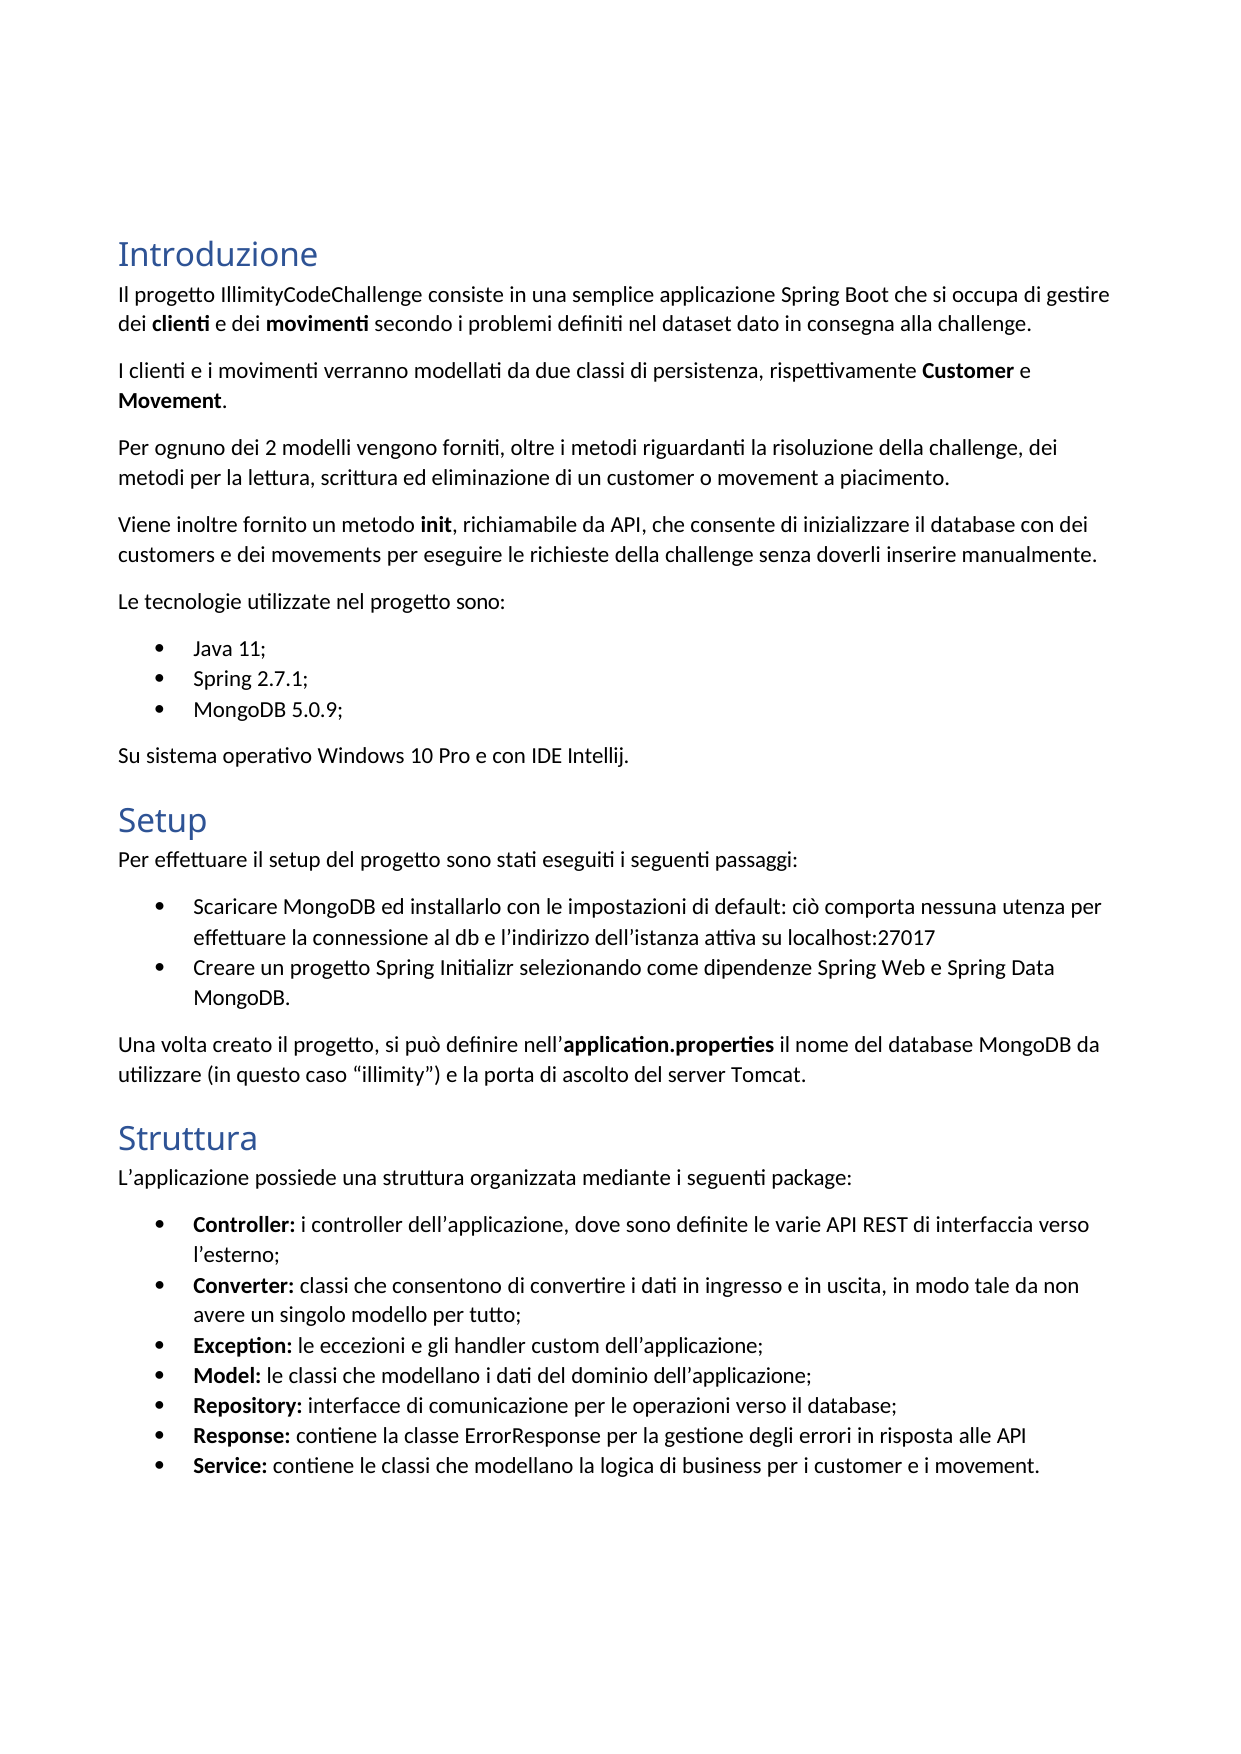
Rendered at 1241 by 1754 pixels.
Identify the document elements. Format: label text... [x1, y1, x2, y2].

subtitle Introduzione [118, 231, 1134, 277]
text L’applicazione possiede una struttura organizzata mediante i seguenti package: [118, 1163, 1134, 1192]
list Exception: le eccezioni e gli handler custom dell’applicazione; [155, 1331, 1134, 1359]
list Java 11; [155, 634, 1134, 662]
list MongoDB 5.0.9; [155, 695, 1134, 723]
list Response: contiene la classe ErrorResponse per la gestione degli errori in risposta alle API [155, 1421, 1134, 1449]
text Le tecnologie utilizzate nel progetto sono: [118, 587, 1134, 615]
list Repository: interfacce di comunicazione per le operazioni verso il database; [155, 1391, 1134, 1419]
text Per effettuare il setup del progetto sono stati eseguiti i seguenti passaggi: [118, 846, 1134, 874]
text Per ognuno dei 2 modelli vengono forniti, oltre i metodi riguardanti la risoluzione della challenge, dei metodi per la lettura, scrittura ed eliminazione di un customer o movement a piacimento. [118, 433, 1117, 492]
list Converter: classi che consentono di convertire i dati in ingresso e in uscita, in modo tale da non avere un singolo modello per tutto; [156, 1271, 1080, 1329]
subtitle Struttura [118, 1115, 1134, 1160]
list Controller: i controller dell’applicazione, dove sono definite le varie API REST di interfaccia verso l’esterno; [156, 1210, 1090, 1269]
list Spring 2.7.1; [155, 664, 1134, 693]
list Scaricare MongoDB ed installarlo con le impostazioni di default: ciò comporta nessuna utenza per effettuare la connessione al db e l’indirizzo dell’istanza attiva su localhost:27017 [156, 892, 1102, 951]
subtitle Movement. [118, 387, 1134, 414]
list Service: contiene le classi che modellano la logica di business per i customer e i movement. [155, 1451, 1134, 1479]
text Viene inoltre fornito un metodo init, richiamabile da API, che consente di inizializzare il database con dei customers e dei movements per eseguire le richieste della challenge senza doverli inserire manualmente. [118, 510, 1134, 569]
subtitle Setup [118, 797, 1134, 842]
list Model: le classi che modellano i dati del dominio dell’applicazione; [155, 1361, 1134, 1389]
text Una volta creato il progetto, si può definire nell’application.properties il nome del database MongoDB da utilizzare (in questo caso “illimity”) e la porta di ascolto del server Tomcat. [118, 1030, 1134, 1088]
text Su sistema operativo Windows 10 Pro e con IDE Intellij. [118, 742, 1134, 770]
list Creare un progetto Spring Initializr selezionando come dipendenze Spring Web e Spring Data MongoDB. [156, 953, 1056, 1011]
text Il progetto IllimityCodeChallenge consiste in una semplice applicazione Spring Boot che si occupa di gestire dei clienti e dei movimenti secondo i problemi definiti nel dataset dato in consegna alla challenge. [118, 280, 1132, 337]
text I clienti e i movimenti verranno modellati da due classi di persistenza, rispettivamente Customer e [118, 356, 1134, 384]
